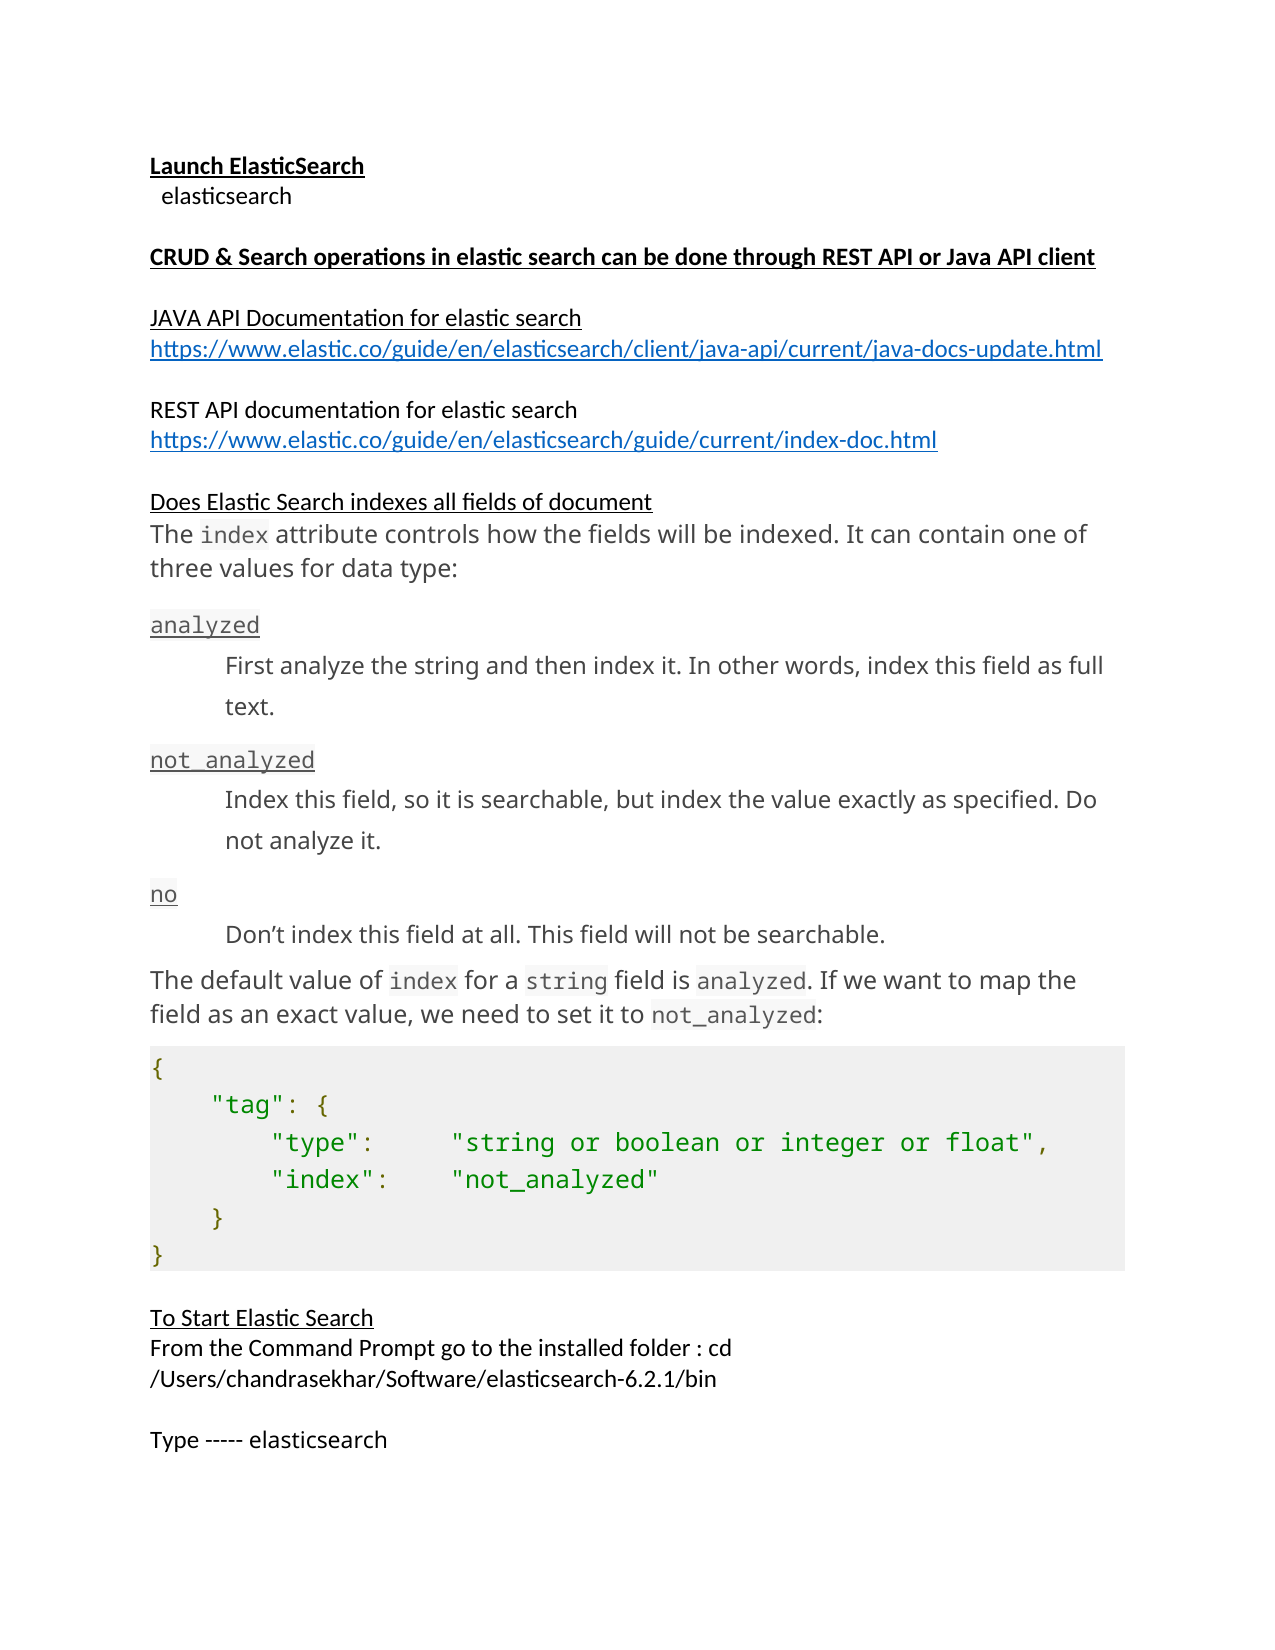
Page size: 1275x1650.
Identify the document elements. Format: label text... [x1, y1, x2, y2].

text Type ----- elasticsearch [150, 1424, 1125, 1455]
text { [150, 1046, 1125, 1084]
text From the Command Prompt go to the installed folder : cd /Users/chandrasekhar/Software/elasticsearch-6.2.1/bin [150, 1332, 1125, 1393]
text analyzed [150, 600, 1125, 641]
text First analyze the string and then index it. In other words, index this field as full text. [225, 641, 1125, 722]
text } [150, 1196, 1125, 1234]
text https://www.elastic.co/guide/en/elasticsearch/guide/current/index-doc.html [150, 425, 1125, 455]
text } [150, 1234, 1125, 1271]
text JAVA API Documentation for elastic search [150, 303, 1125, 333]
text Don’t index this field at all. This field will not be searchable. [225, 909, 1125, 950]
text no [150, 869, 1125, 909]
text The index attribute controls how the fields will be indexed. It can contain one of three values for data type: [150, 516, 1125, 584]
text Launch ElasticSearch [150, 150, 1125, 181]
text elasticsearch [150, 181, 1125, 211]
text To Start Elastic Search [150, 1302, 1125, 1332]
text CRUD & Search operations in elastic search can be done through REST API or Java API client [150, 242, 1125, 272]
text "tag": { [150, 1084, 1125, 1121]
text Index this field, so it is searchable, but index the value exactly as specified. Do not analyze it. [225, 775, 1125, 856]
text The default value of index for a string field is analyzed. If we want to map the field as an exact value, we need to set it to not_analyzed: [150, 962, 1125, 1031]
text Does Elastic Search indexes all fields of document [150, 486, 1125, 516]
text REST API documentation for elastic search [150, 394, 1125, 425]
text https://www.elastic.co/guide/en/elasticsearch/client/java-api/current/java-docs-update.html [150, 333, 1125, 364]
text not_analyzed [150, 734, 1125, 775]
text "index": "not_analyzed" [150, 1159, 1125, 1196]
text "type": "string or boolean or integer or float", [150, 1121, 1125, 1159]
